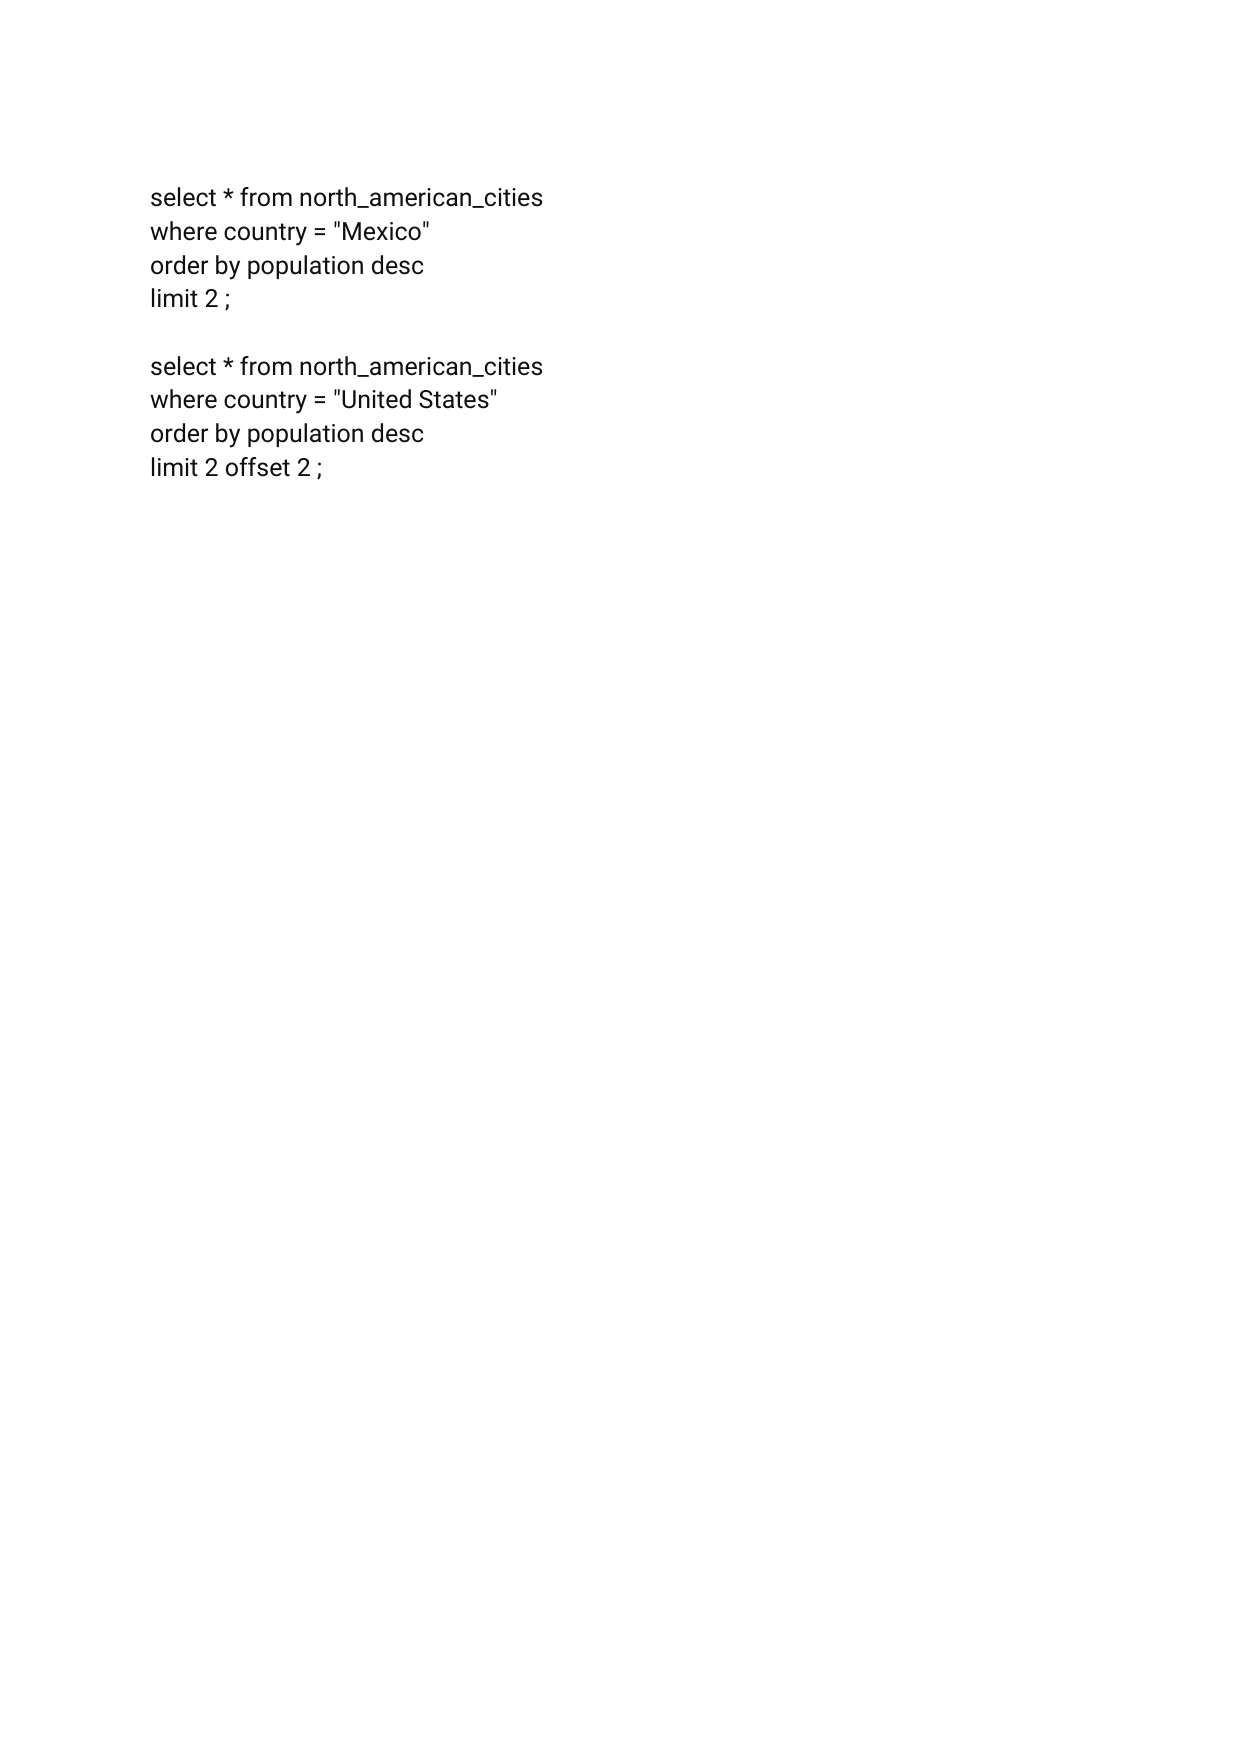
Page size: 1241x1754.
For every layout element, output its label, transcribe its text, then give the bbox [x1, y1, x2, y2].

text where country = "United States" [150, 386, 1090, 415]
text select * from north_american_cities [150, 184, 1090, 213]
text limit 2 ; [150, 284, 1090, 314]
text order by population desc [150, 251, 1090, 280]
text where country = "Mexico" [150, 217, 1090, 247]
text limit 2 offset 2 ; [150, 453, 1090, 482]
text select * from north_american_cities [150, 352, 1090, 381]
text order by population desc [150, 419, 1090, 448]
